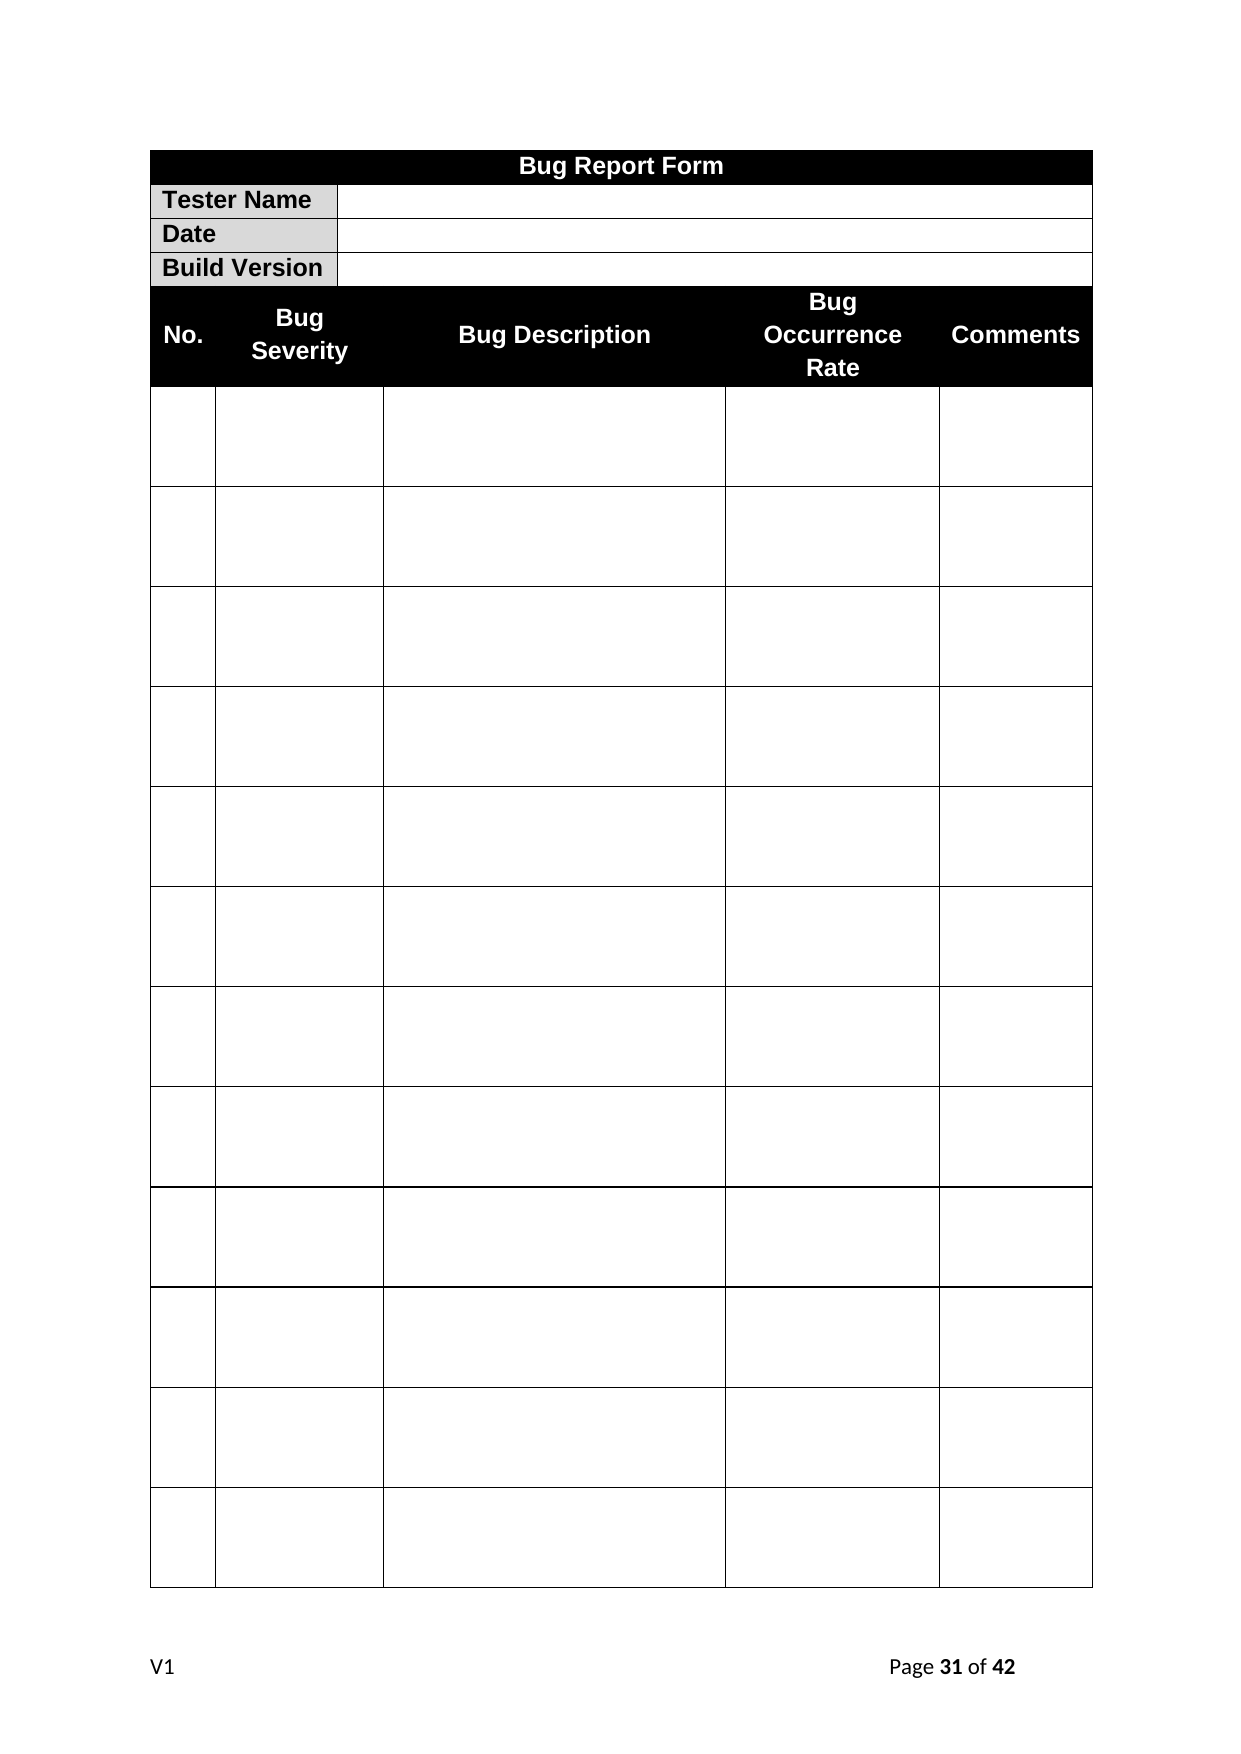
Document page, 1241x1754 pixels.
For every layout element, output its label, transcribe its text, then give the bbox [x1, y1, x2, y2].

table_cell Tester Name [151, 185, 337, 218]
table_cell [726, 1488, 939, 1587]
table_cell [151, 1388, 215, 1487]
table_cell No. [151, 287, 215, 386]
table_cell Date [151, 219, 337, 252]
table_cell [384, 387, 725, 486]
table_cell [726, 1087, 939, 1186]
table_cell [384, 987, 725, 1086]
table_cell Comments [940, 287, 1092, 386]
table_cell [940, 887, 1092, 986]
table_cell [151, 1288, 215, 1387]
table_cell [384, 887, 725, 986]
table_cell [151, 487, 215, 586]
table_header Bug Report Form [151, 151, 1092, 184]
table_cell [216, 687, 383, 786]
table_cell [216, 787, 383, 886]
table_cell Build Version [151, 253, 337, 286]
table_cell [940, 787, 1092, 886]
table_cell [940, 1288, 1092, 1387]
table_cell [940, 987, 1092, 1086]
table_cell [940, 687, 1092, 786]
table_cell [151, 1488, 215, 1587]
table_cell [726, 587, 939, 686]
table_cell [384, 587, 725, 686]
table_cell [726, 387, 939, 486]
table_cell [216, 487, 383, 586]
table_cell [216, 1087, 383, 1186]
table_cell Bug Occurrence Rate [726, 287, 939, 386]
table_cell [151, 387, 215, 486]
table_cell [726, 887, 939, 986]
table_cell [940, 1388, 1092, 1487]
table_cell [384, 687, 725, 786]
table_cell [940, 1087, 1092, 1186]
table_cell Bug Severity [216, 287, 383, 386]
table_cell [726, 1388, 939, 1487]
table_cell [384, 1388, 725, 1487]
table_cell [940, 587, 1092, 686]
table_cell [384, 1087, 725, 1186]
table_cell [216, 987, 383, 1086]
table_cell [151, 887, 215, 986]
table_cell [151, 787, 215, 886]
table_cell [216, 887, 383, 986]
table_cell [726, 1188, 939, 1286]
table_cell [384, 487, 725, 586]
table_cell [940, 487, 1092, 586]
table_cell [216, 1488, 383, 1587]
table_cell [726, 1288, 939, 1387]
table_cell [726, 987, 939, 1086]
table_cell [151, 1188, 215, 1286]
table_cell [338, 185, 1092, 218]
table_cell [338, 219, 1092, 252]
table_cell [216, 387, 383, 486]
table_cell Bug Description [384, 287, 725, 386]
table_cell [940, 387, 1092, 486]
table_cell [151, 987, 215, 1086]
table_cell [216, 1188, 383, 1286]
table_cell [216, 587, 383, 686]
table_cell [338, 253, 1092, 286]
table_cell [726, 487, 939, 586]
table_cell [151, 1087, 215, 1186]
table_cell [216, 1288, 383, 1387]
table_cell [940, 1488, 1092, 1587]
table_cell [940, 1188, 1092, 1286]
table_cell [384, 1188, 725, 1286]
table_cell [216, 1388, 383, 1487]
table_cell [384, 1288, 725, 1387]
table_cell [726, 687, 939, 786]
table_cell [151, 687, 215, 786]
table_cell [726, 787, 939, 886]
table_cell [384, 1488, 725, 1587]
table_cell [384, 787, 725, 886]
table_cell [151, 587, 215, 686]
